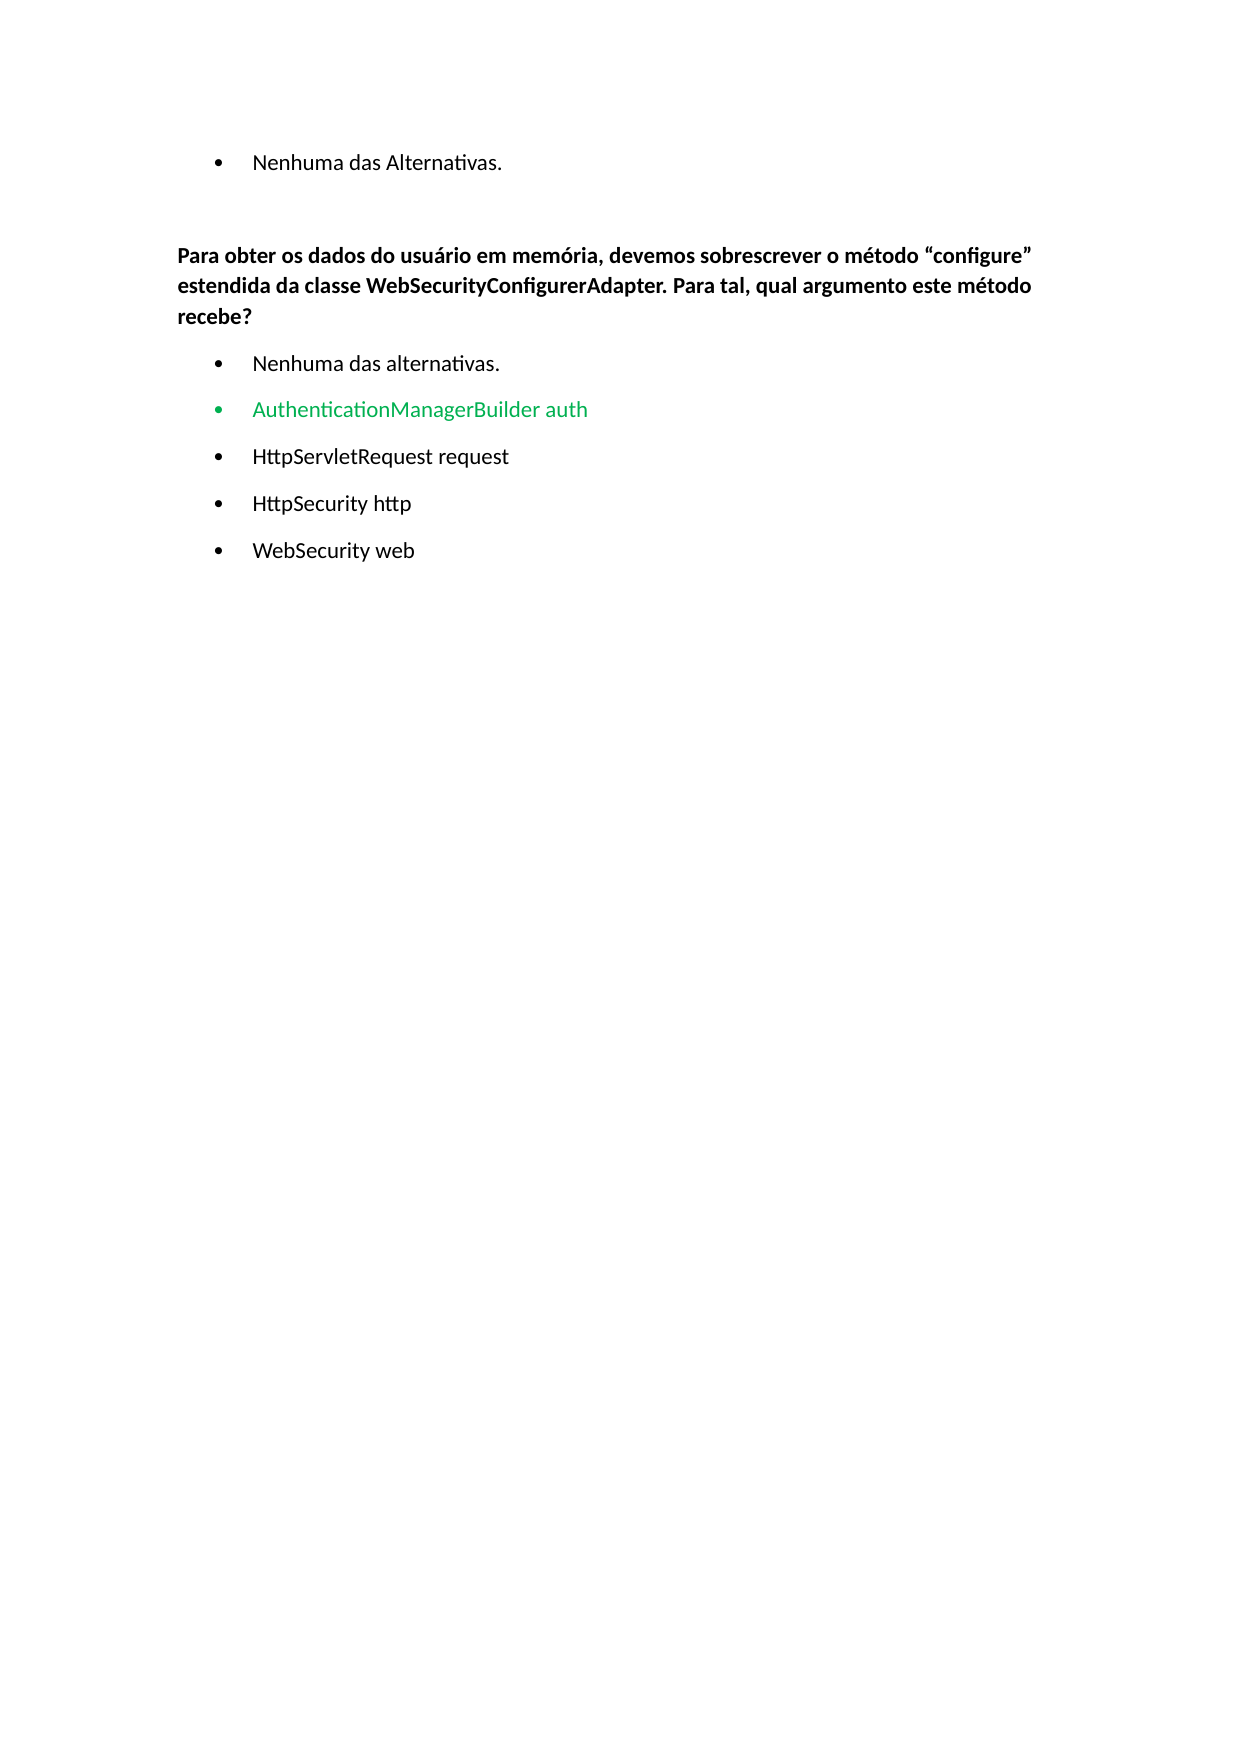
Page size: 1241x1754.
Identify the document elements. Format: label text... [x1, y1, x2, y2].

list HttpServletRequest request [215, 442, 1063, 470]
list AuthenticationManagerBuilder auth [215, 396, 1063, 423]
list Nenhuma das Alternativas. [215, 148, 1063, 176]
text Para obter os dados do usuário em memória, devemos sobrescrever o método “configure” estendida da classe WebSecurityConfigurerAdapter. Para tal, qual argumento este método recebe? [177, 241, 1063, 330]
list Nenhuma das alternativas. [215, 349, 1063, 377]
list WebSecurity web [215, 536, 1063, 564]
list HttpSecurity http [215, 489, 1063, 517]
